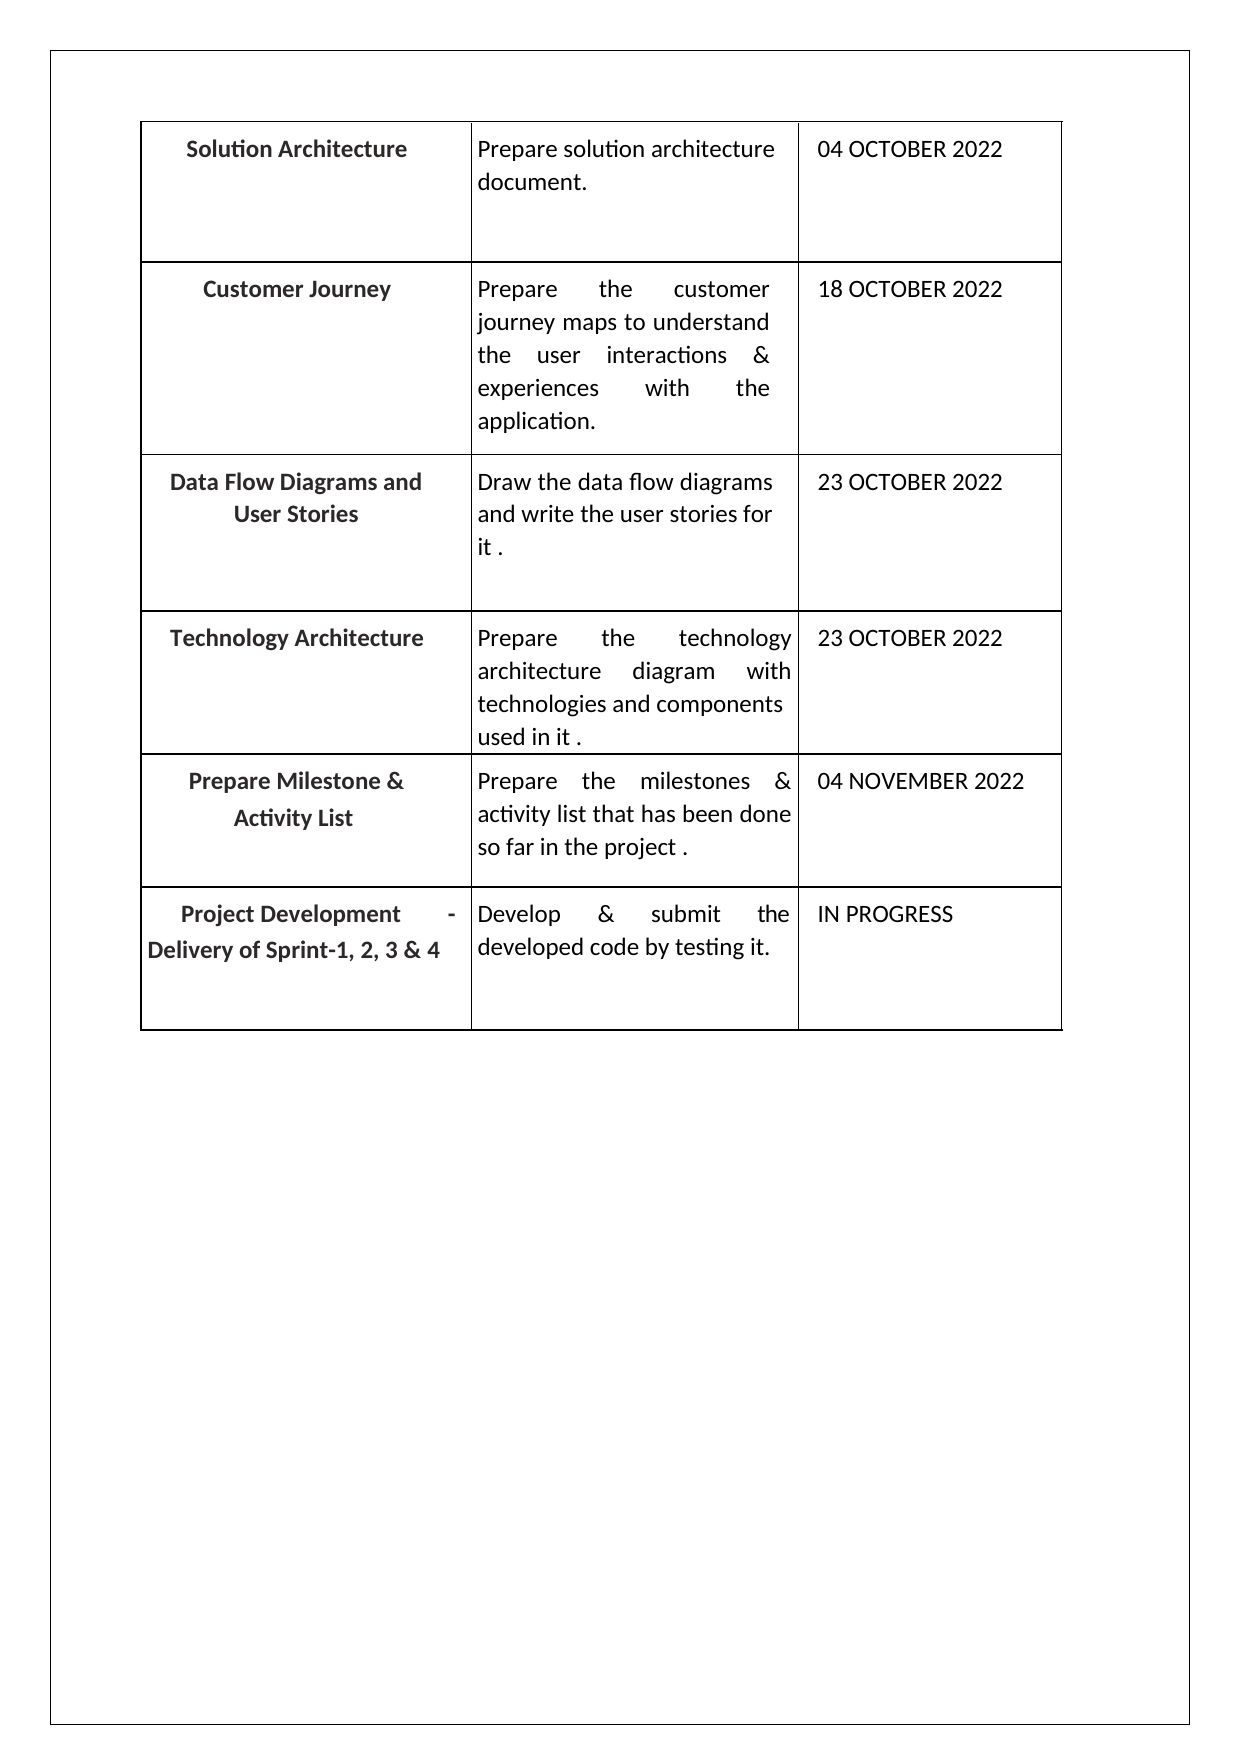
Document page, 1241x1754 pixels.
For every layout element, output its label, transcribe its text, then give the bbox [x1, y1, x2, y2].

table_cell 23 OCTOBER 2022 [799, 612, 1061, 753]
table_cell Project Development - Delivery of Sprint-1, 2, 3 & 4 [142, 888, 471, 1029]
table_cell 18 OCTOBER 2022 [799, 263, 1061, 454]
table_cell Technology Architecture [142, 612, 471, 753]
table_cell Prepare the milestones & activity list that has been done so far in the project . [472, 755, 798, 886]
table_cell Draw the data flow diagrams and write the user stories for it . [472, 455, 798, 610]
table_cell IN PROGRESS [799, 888, 1061, 1029]
table_cell Prepare the technology architecture diagram with technologies and components used in it . [472, 612, 798, 753]
table_cell Prepare the customer journey maps to understand the user interactions & experiences with the application. [472, 263, 798, 454]
table_cell 23 OCTOBER 2022 [799, 455, 1061, 610]
table_header Prepare solution architecture document. [472, 122, 798, 261]
table_header Solution Architecture [142, 122, 471, 261]
table_header 04 OCTOBER 2022 [799, 122, 1061, 261]
table_cell Develop & submit the developed code by testing it. [472, 888, 798, 1029]
table_cell Prepare Milestone & Activity List [142, 755, 471, 886]
table_cell Data Flow Diagrams and User Stories [142, 455, 471, 610]
table_cell 04 NOVEMBER 2022 [799, 755, 1061, 886]
table_cell Customer Journey [142, 263, 471, 454]
